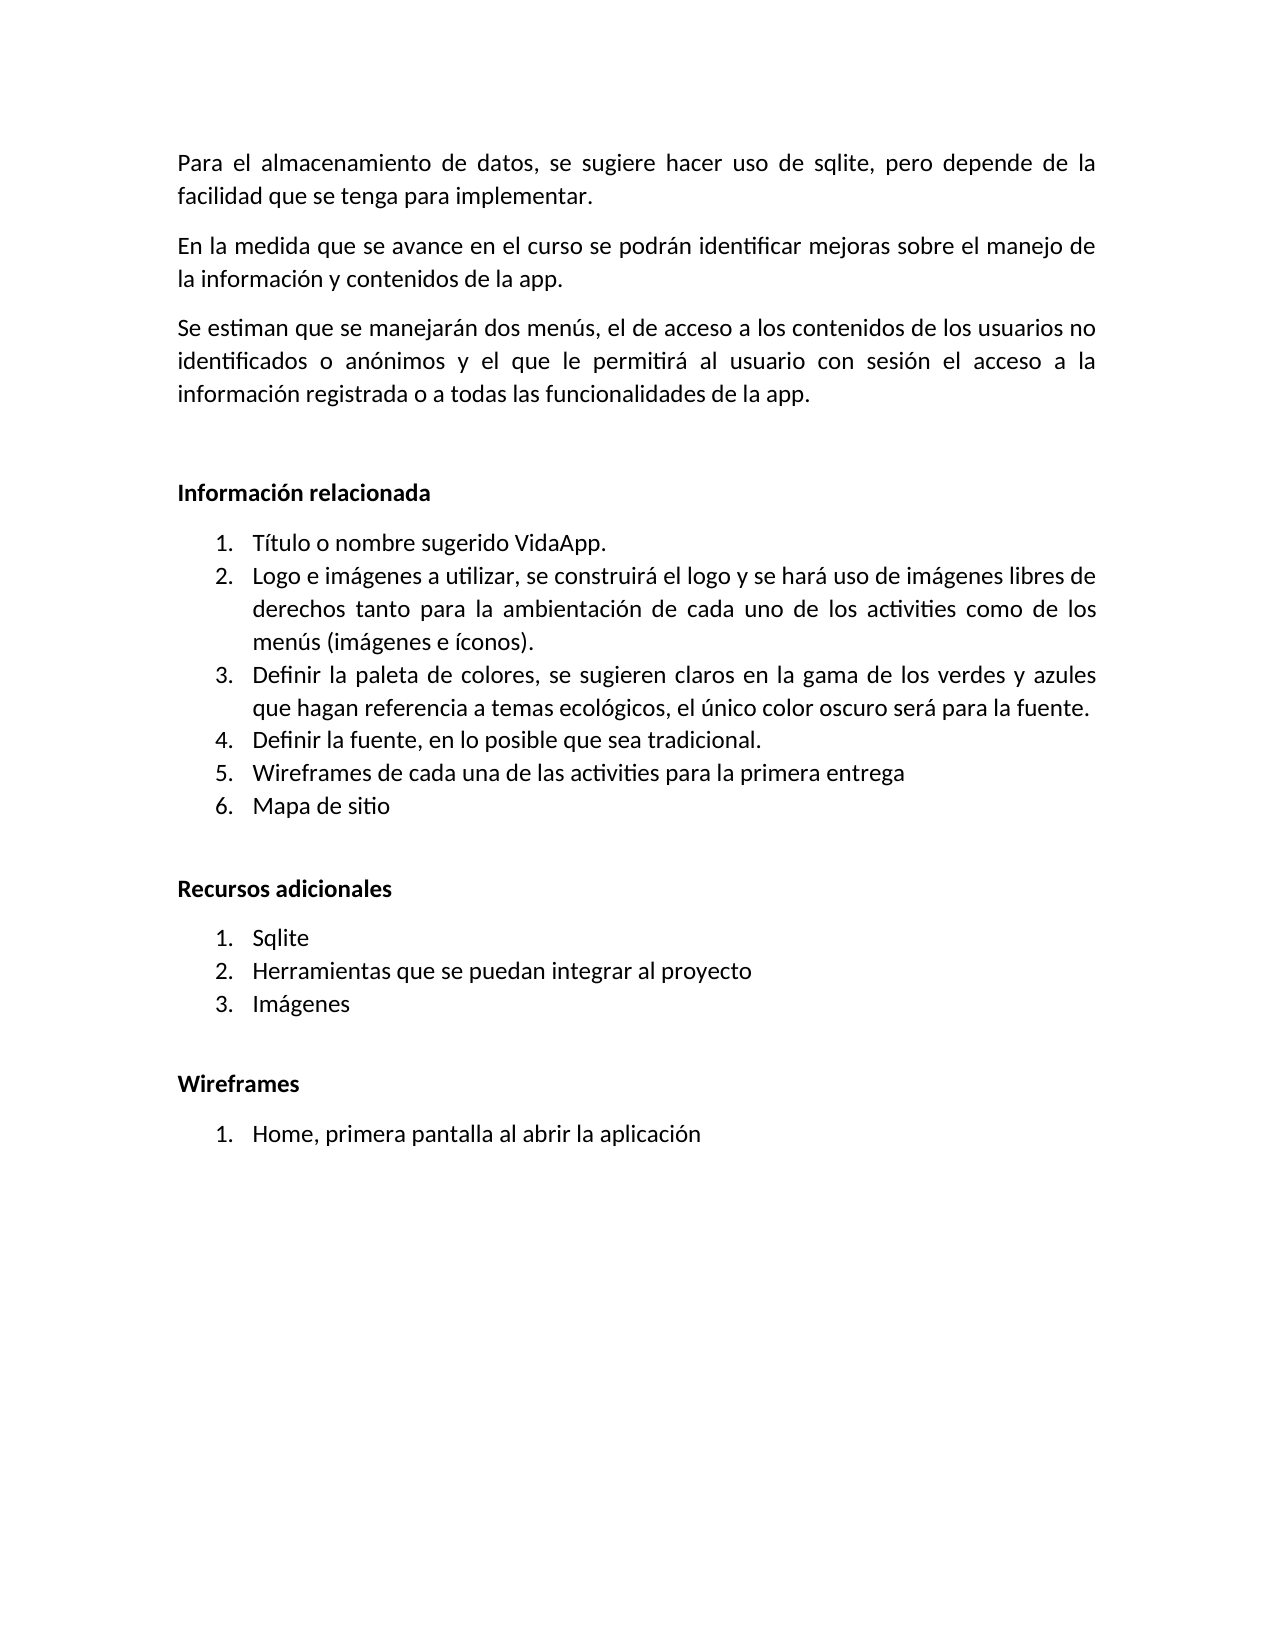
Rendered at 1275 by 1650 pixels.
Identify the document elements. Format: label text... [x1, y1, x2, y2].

text Para el almacenamiento de datos, se sugiere hacer uso de sqlite, pero depende de la facilidad que se tenga para implementar. [177, 148, 1098, 211]
list Mapa de sitio [215, 791, 1098, 821]
list Home, primera pantalla al abrir la aplicación [215, 1118, 1098, 1148]
text Información relacionada [177, 478, 1098, 508]
list Título o nombre sugerido VidaApp. [215, 527, 1098, 558]
list Wireframes de cada una de las activities para la primera entrega [215, 758, 1098, 788]
list Herramientas que se puedan integrar al proyecto [215, 956, 1098, 986]
list Definir la fuente, en lo posible que sea tradicional. [215, 725, 1098, 755]
list Logo e imágenes a utilizar, se construirá el logo y se hará uso de imágenes libres de derechos tanto para la ambientación de cada uno de los activities como de los menús (imágenes e íconos). [215, 560, 1098, 656]
text Wireframes [177, 1068, 1098, 1099]
text Se estiman que se manejarán dos menús, el de acceso a los contenidos de los usuarios no identificados o anónimos y el que le permitirá al usuario con sesión el acceso a la información registrada o a todas las funcionalidades de la app. [177, 313, 1098, 409]
text En la medida que se avance en el curso se podrán identificar mejoras sobre el manejo de la información y contenidos de la app. [177, 230, 1098, 293]
list Imágenes [215, 988, 1098, 1019]
list Definir la paleta de colores, se sugieren claros en la gama de los verdes y azules que hagan referencia a temas ecológicos, el único color oscuro será para la fuente. [215, 659, 1098, 722]
list Sqlite [215, 923, 1098, 953]
text Recursos adicionales [177, 873, 1098, 903]
